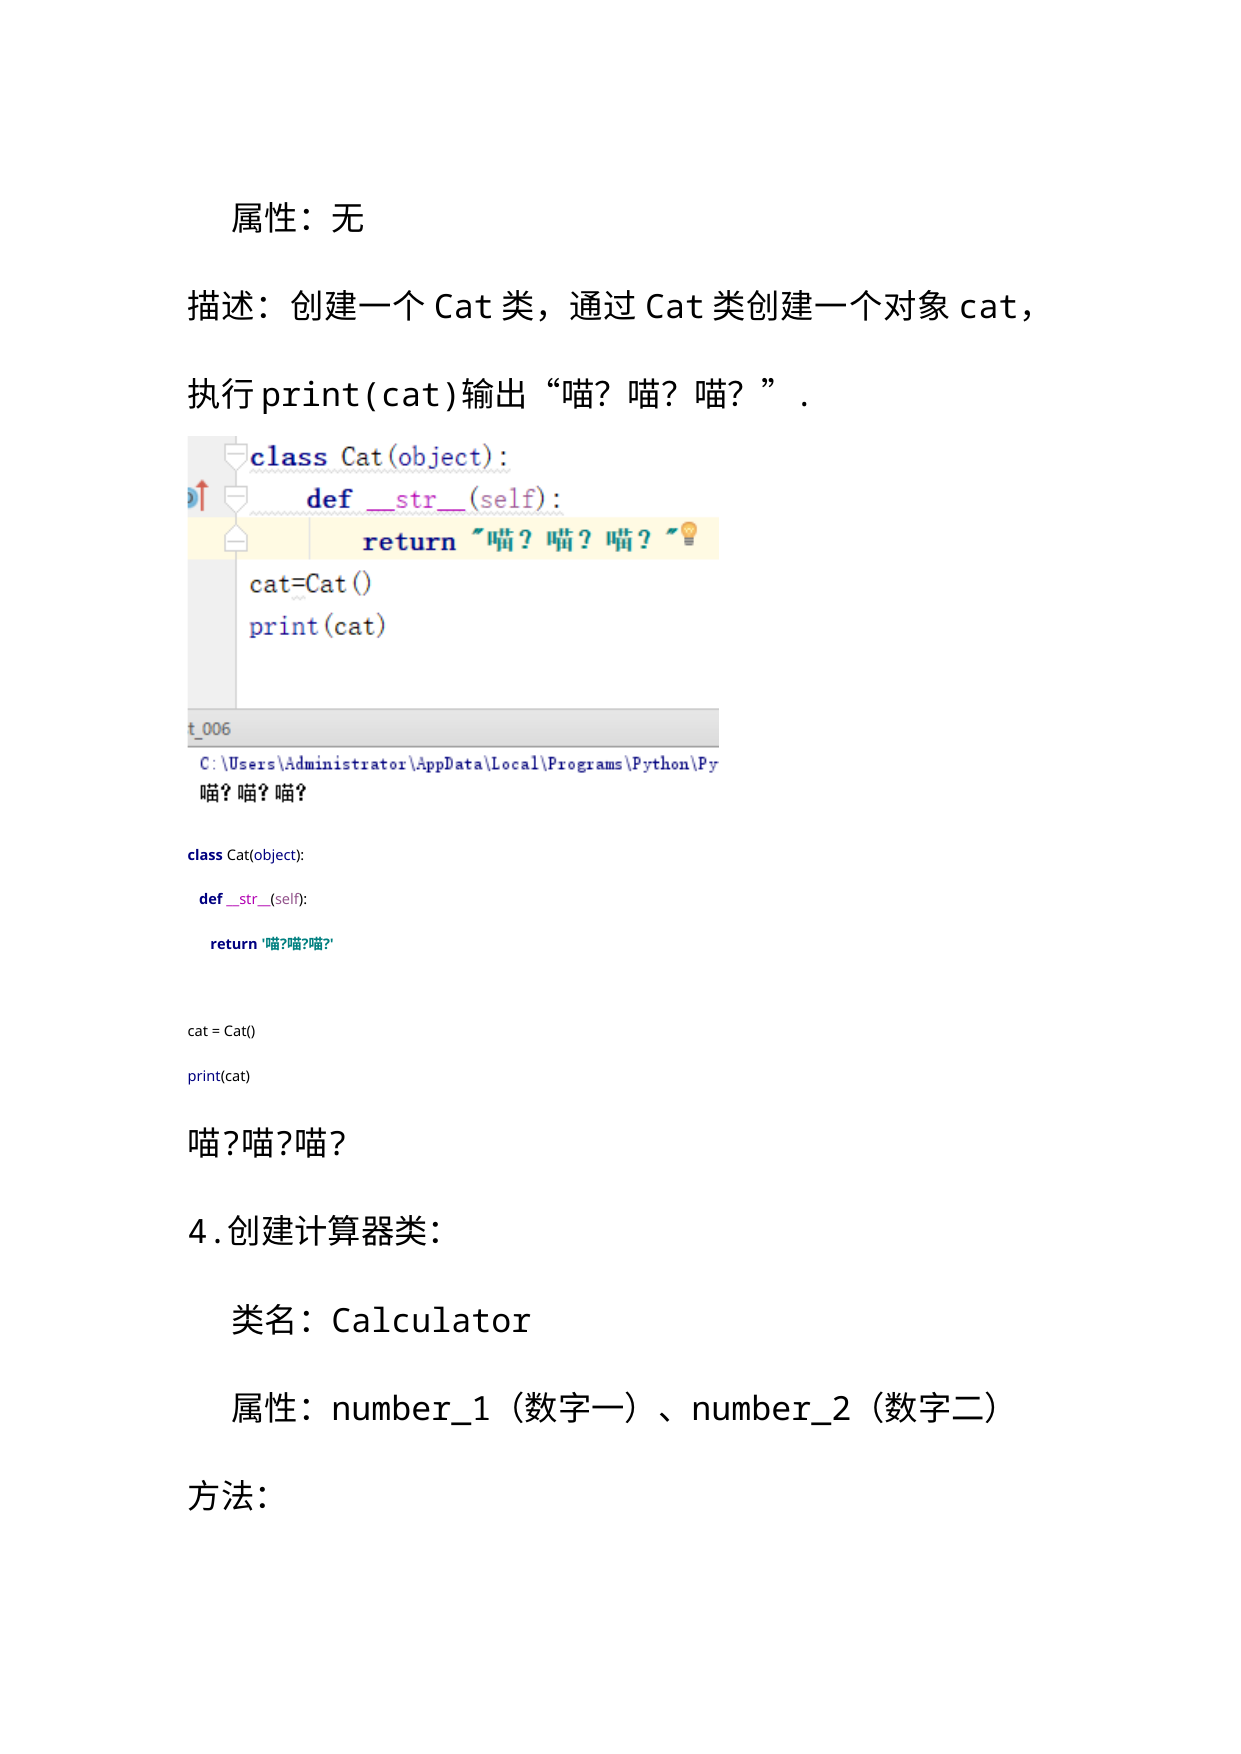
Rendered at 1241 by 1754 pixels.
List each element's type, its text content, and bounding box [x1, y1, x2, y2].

text 类名：Calculator [187, 1273, 1053, 1362]
text 4.创建计算器类： [187, 1185, 1053, 1273]
text 喵?喵?喵? [187, 1097, 1053, 1185]
text 方法： [187, 1450, 1053, 1538]
text 属性：无 [187, 172, 1053, 260]
text 属性：number_1（数字一）、number_2（数字二） [187, 1362, 1053, 1450]
text 描述：创建一个Cat类，通过Cat类创建一个对象cat，执行print(cat)输出“喵？喵？喵？”. [187, 260, 1053, 436]
picture [187, 436, 719, 812]
text class Cat(object): def __str__(self): return '喵?喵?喵?' cat = Cat() print(cat) [187, 833, 1053, 1097]
